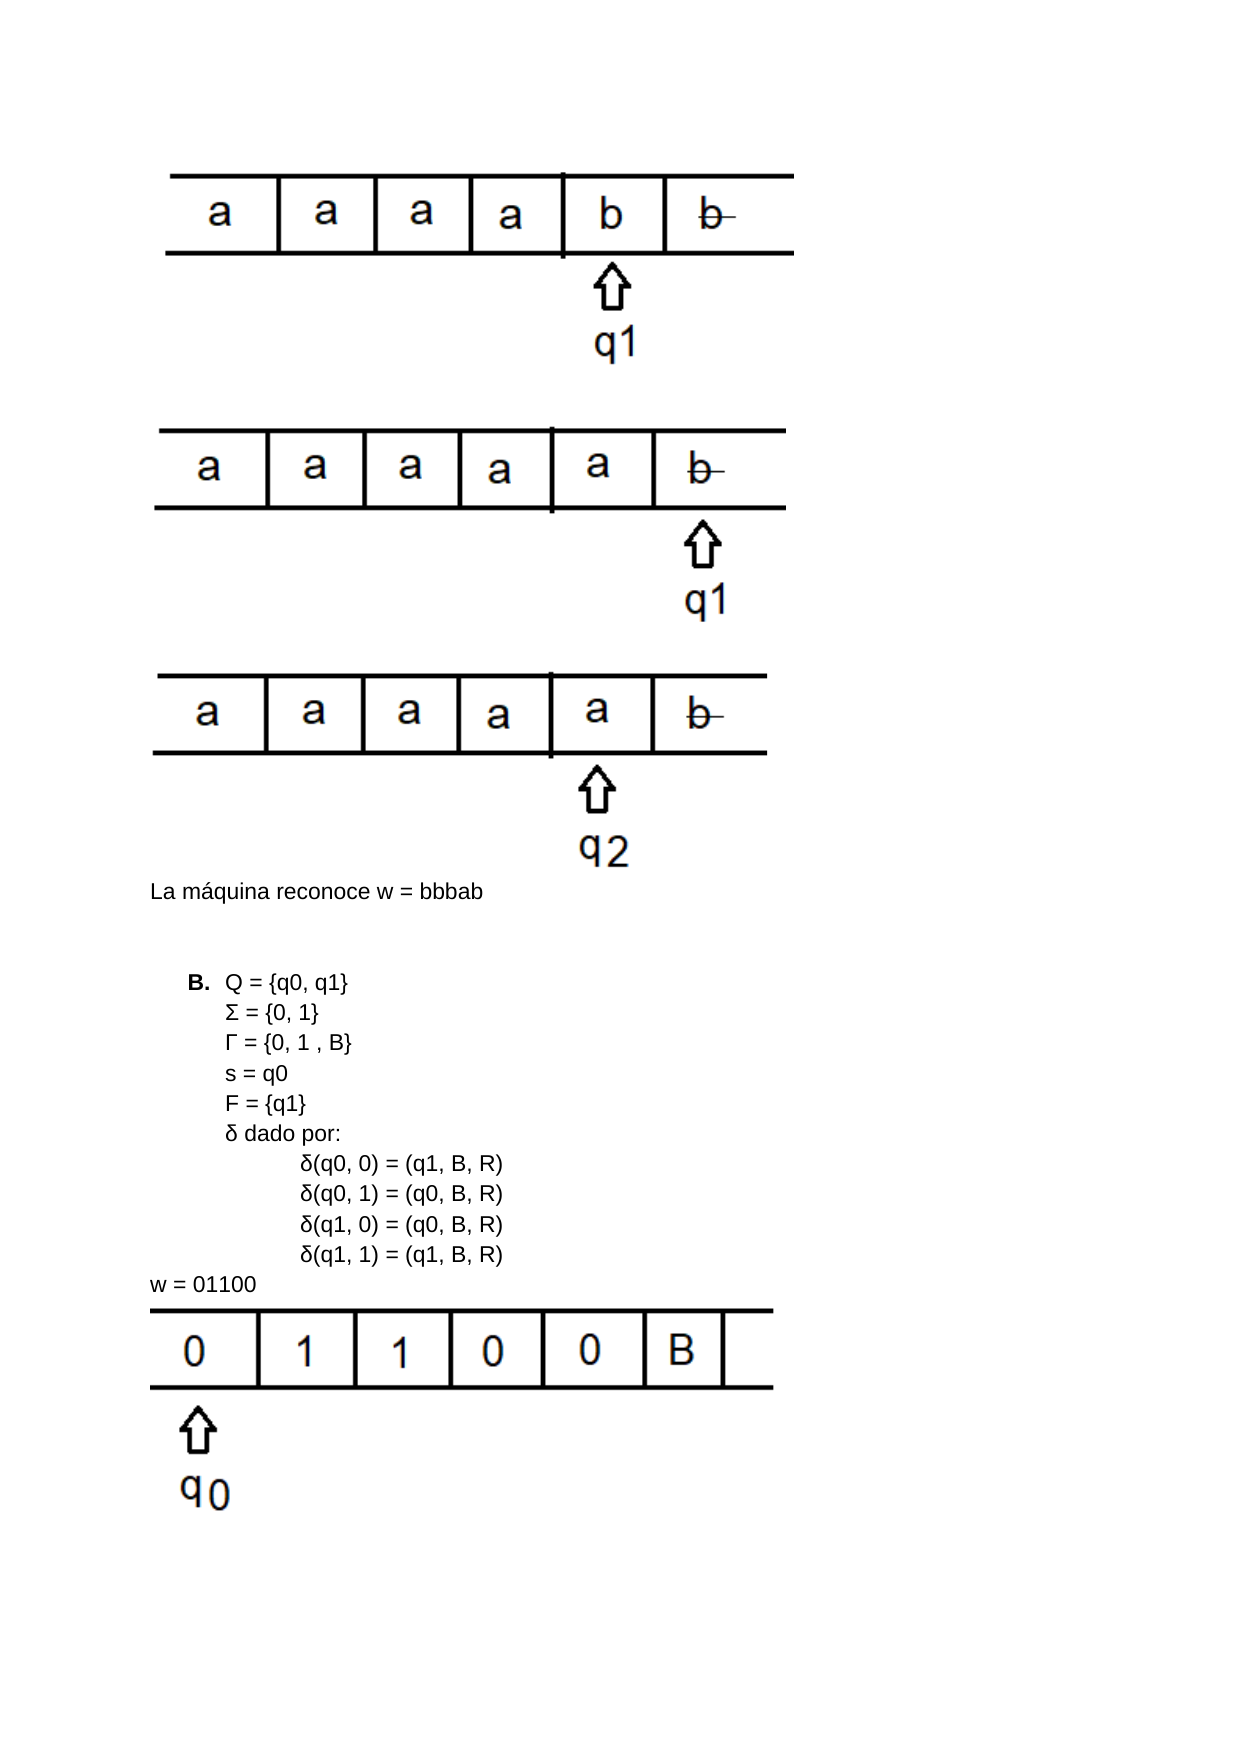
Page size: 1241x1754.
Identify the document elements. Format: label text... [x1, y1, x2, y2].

text δ(q1, 0) = (q0, B, R) [225, 1211, 1090, 1237]
picture [150, 1301, 774, 1520]
list Q = {q0, q1} [187, 969, 1090, 995]
text δ(q0, 0) = (q1, B, R) [225, 1150, 1090, 1176]
text Γ = {0, 1 , B} [225, 1029, 1090, 1056]
text La máquina reconoce w = bbbab [150, 878, 1090, 904]
picture [150, 666, 768, 875]
text δ(q0, 1) = (q0, B, R) [225, 1180, 1090, 1207]
text δ(q1, 1) = (q1, B, R) [225, 1241, 1090, 1267]
text w = 01100 [150, 1271, 1090, 1297]
text δ dado por: [225, 1120, 1090, 1146]
text F = {q1} [225, 1090, 1090, 1116]
picture [150, 413, 786, 633]
picture [150, 150, 794, 380]
text Σ = {0, 1} [225, 999, 1090, 1025]
text s = q0 [225, 1059, 1090, 1086]
